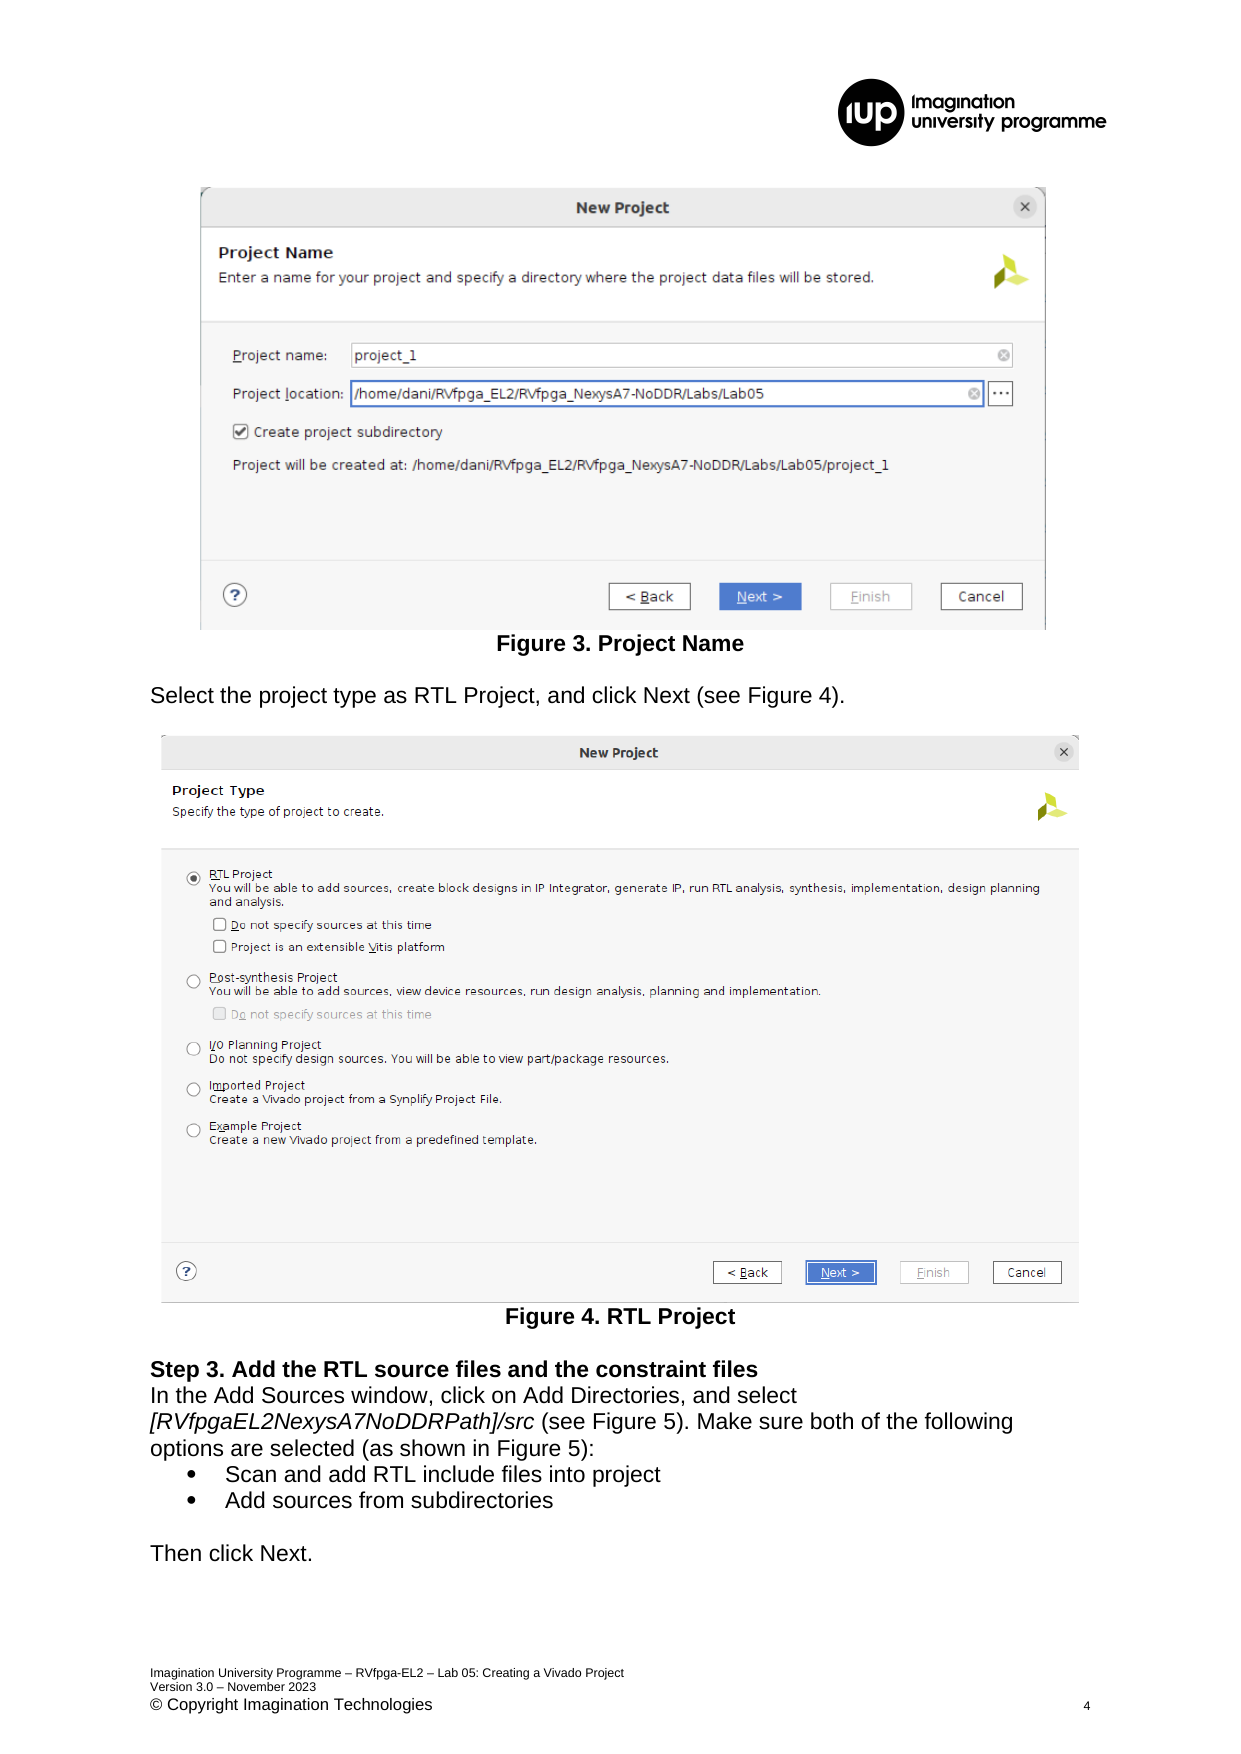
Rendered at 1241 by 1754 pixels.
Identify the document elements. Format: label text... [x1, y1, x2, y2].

list Scan and add RTL include files into project [187, 1461, 1090, 1487]
text Then click Next. [150, 1540, 1090, 1566]
picture [200, 187, 1046, 630]
picture [837, 77, 1108, 148]
list Add sources from subdirectories [187, 1487, 1090, 1514]
text Select the project type as RTL Project, and click Next (see Figure 4). [150, 682, 1090, 708]
text In the Add Sources window, click on Add Directories, and select [RVfpgaEL2NexysA7NoDDRPath]/src (see Figure 5). Make sure both of the following options are selected (as shown in Figure 5): [150, 1382, 1090, 1461]
picture [161, 735, 1079, 1303]
text Step 3. Add the RTL source files and the constraint files [150, 1356, 1090, 1382]
text Figure 3. Project Name [150, 629, 1090, 656]
text Figure 4. RTL Project [150, 1303, 1090, 1329]
